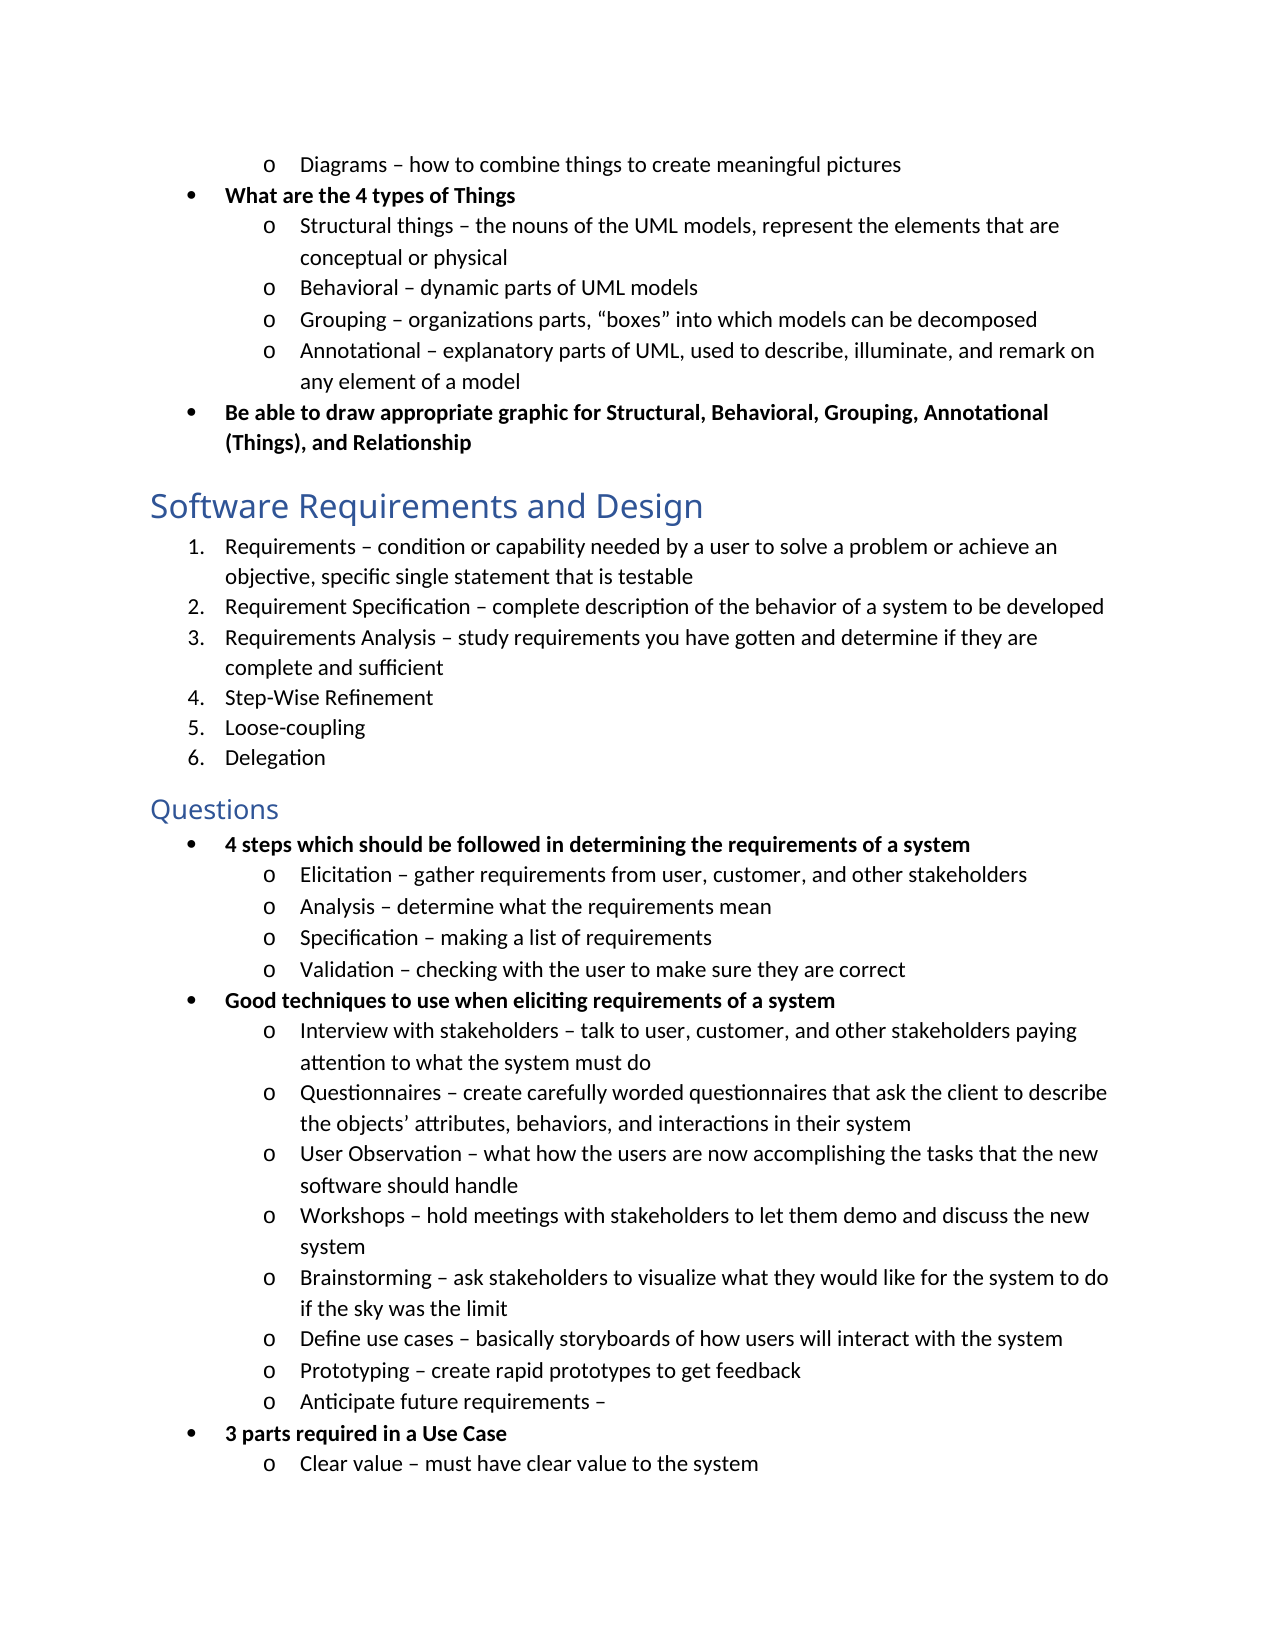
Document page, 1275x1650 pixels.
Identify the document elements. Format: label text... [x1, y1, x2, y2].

list Elicitation – gather requirements from user, customer, and other stakeholders [262, 860, 1125, 889]
list User Observation – what how the users are now accomplishing the tasks that the new software should handle [262, 1139, 1125, 1199]
list Diagrams – how to combine things to create meaningful pictures [262, 150, 1125, 179]
list Validation – checking with the user to make sure they are correct [262, 955, 1125, 984]
list 4 steps which should be followed in determining the requirements of a system [187, 830, 1125, 858]
list Anticipate future requirements – [262, 1387, 1125, 1416]
list What are the 4 types of Things [187, 181, 1125, 209]
list Define use cases – basically storyboards of how users will interact with the system [262, 1324, 1125, 1353]
list Analysis – determine what the requirements mean [262, 892, 1125, 921]
list Behavioral – dynamic parts of UML models [262, 273, 1125, 302]
list Requirements Analysis – study requirements you have gotten and determine if they are complete and sufficient [187, 623, 1125, 681]
list Specification – making a list of requirements [262, 923, 1125, 952]
list Annotational – explanatory parts of UML, used to describe, illuminate, and remark on any element of a model [262, 336, 1125, 396]
list Step-Wise Refinement [187, 683, 1125, 711]
subtitle Questions [150, 790, 1125, 827]
list Brainstorming – ask stakeholders to visualize what they would like for the system to do if the sky was the limit [262, 1263, 1125, 1322]
list Questionnaires – create carefully worded questionnaires that ask the client to describe the objects’ attributes, behaviors, and interactions in their system [262, 1078, 1125, 1137]
list Prototyping – create rapid prototypes to get feedback [262, 1356, 1125, 1385]
list Clear value – must have clear value to the system [262, 1449, 1125, 1478]
list Requirement Specification – complete description of the behavior of a system to be developed [187, 592, 1125, 621]
list Delegation [187, 743, 1125, 772]
list Grouping – organizations parts, “boxes” into which models can be decomposed [262, 305, 1125, 334]
list Interview with stakeholders – talk to user, customer, and other stakeholders paying attention to what the system must do [262, 1016, 1125, 1076]
list Good techniques to use when eliciting requirements of a system [187, 986, 1125, 1014]
list Requirements – condition or capability needed by a user to solve a problem or achieve an objective, specific single statement that is testable [187, 532, 1125, 590]
list 3 parts required in a Use Case [187, 1419, 1125, 1447]
list Loose-coupling [187, 713, 1125, 741]
subtitle Software Requirements and Design [150, 483, 1125, 528]
list Be able to draw appropriate graphic for Structural, Behavioral, Grouping, Annotational (Things), and Relationship [187, 398, 1125, 456]
list Structural things – the nouns of the UML models, represent the elements that are conceptual or physical [262, 212, 1125, 271]
list Workshops – hold meetings with stakeholders to let them demo and discuss the new system [262, 1201, 1125, 1261]
